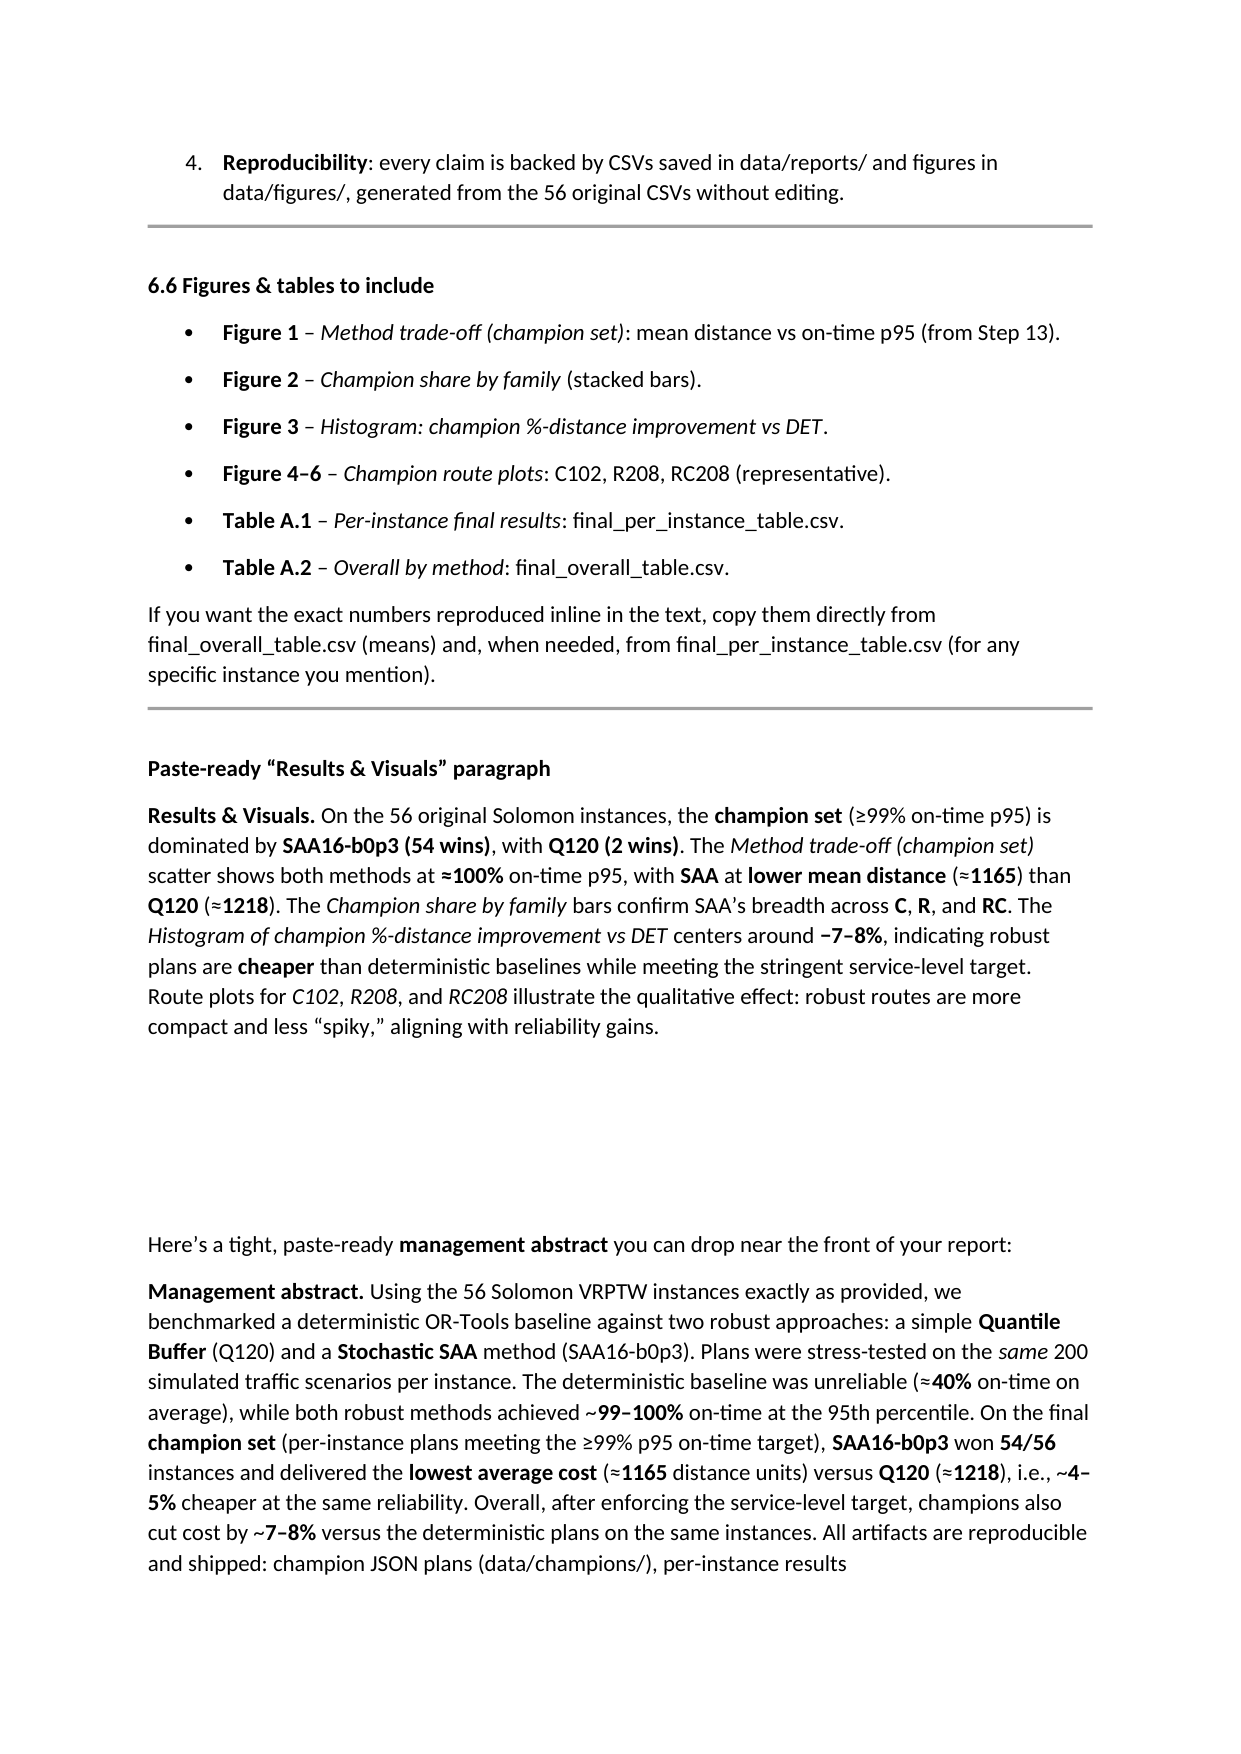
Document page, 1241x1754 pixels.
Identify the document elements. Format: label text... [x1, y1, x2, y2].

list Figure 1 – Method trade-off (champion set): mean distance vs on-time p95 (from Step 13). [185, 318, 1093, 346]
text If you want the exact numbers reproduced inline in the text, copy them directly from final_overall_table.csv (means) and, when needed, from final_per_instance_table.csv (for any specific instance you mention). [148, 600, 1093, 688]
list Figure 4–6 – Champion route plots: C102, R208, RC208 (representative). [185, 459, 1093, 487]
text Results & Visuals. On the 56 original Solomon instances, the champion set (≥99% on-time p95) is dominated by SAA16-b0p3 (54 wins), with Q120 (2 wins). The Method trade-off (champion set) scatter shows both methods at ≈100% on-time p95, with SAA at lower mean distance (≈1165) than Q120 (≈1218). The Champion share by family bars confirm SAA’s breadth across C, R, and RC. The Histogram of champion %-distance improvement vs DET centers around −7–8%, indicating robust plans are cheaper than deterministic baselines while meeting the stringent service-level target. Route plots for C102, R208, and RC208 illustrate the qualitative effect: robust routes are more compact and less “spiky,” aligning with reliability gains. [148, 801, 1093, 1040]
list Table A.1 – Per-instance final results: final_per_instance_table.csv. [185, 506, 1093, 534]
list Figure 3 – Histogram: champion %-distance improvement vs DET. [185, 412, 1093, 440]
text Here’s a tight, paste-ready management abstract you can drop near the front of your report: [148, 1230, 1093, 1258]
text Paste-ready “Results & Visuals” paragraph [148, 754, 1093, 782]
list Table A.2 – Overall by method: final_overall_table.csv. [185, 553, 1093, 581]
text 6.6 Figures & tables to include [148, 272, 1093, 299]
list Figure 2 – Champion share by family (stacked bars). [185, 365, 1093, 393]
list Reproducibility: every claim is backed by CSVs saved in data/reports/ and figures in data/figures/, generated from the 56 original CSVs without editing. [185, 148, 1093, 206]
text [148, 1277, 1093, 1577]
